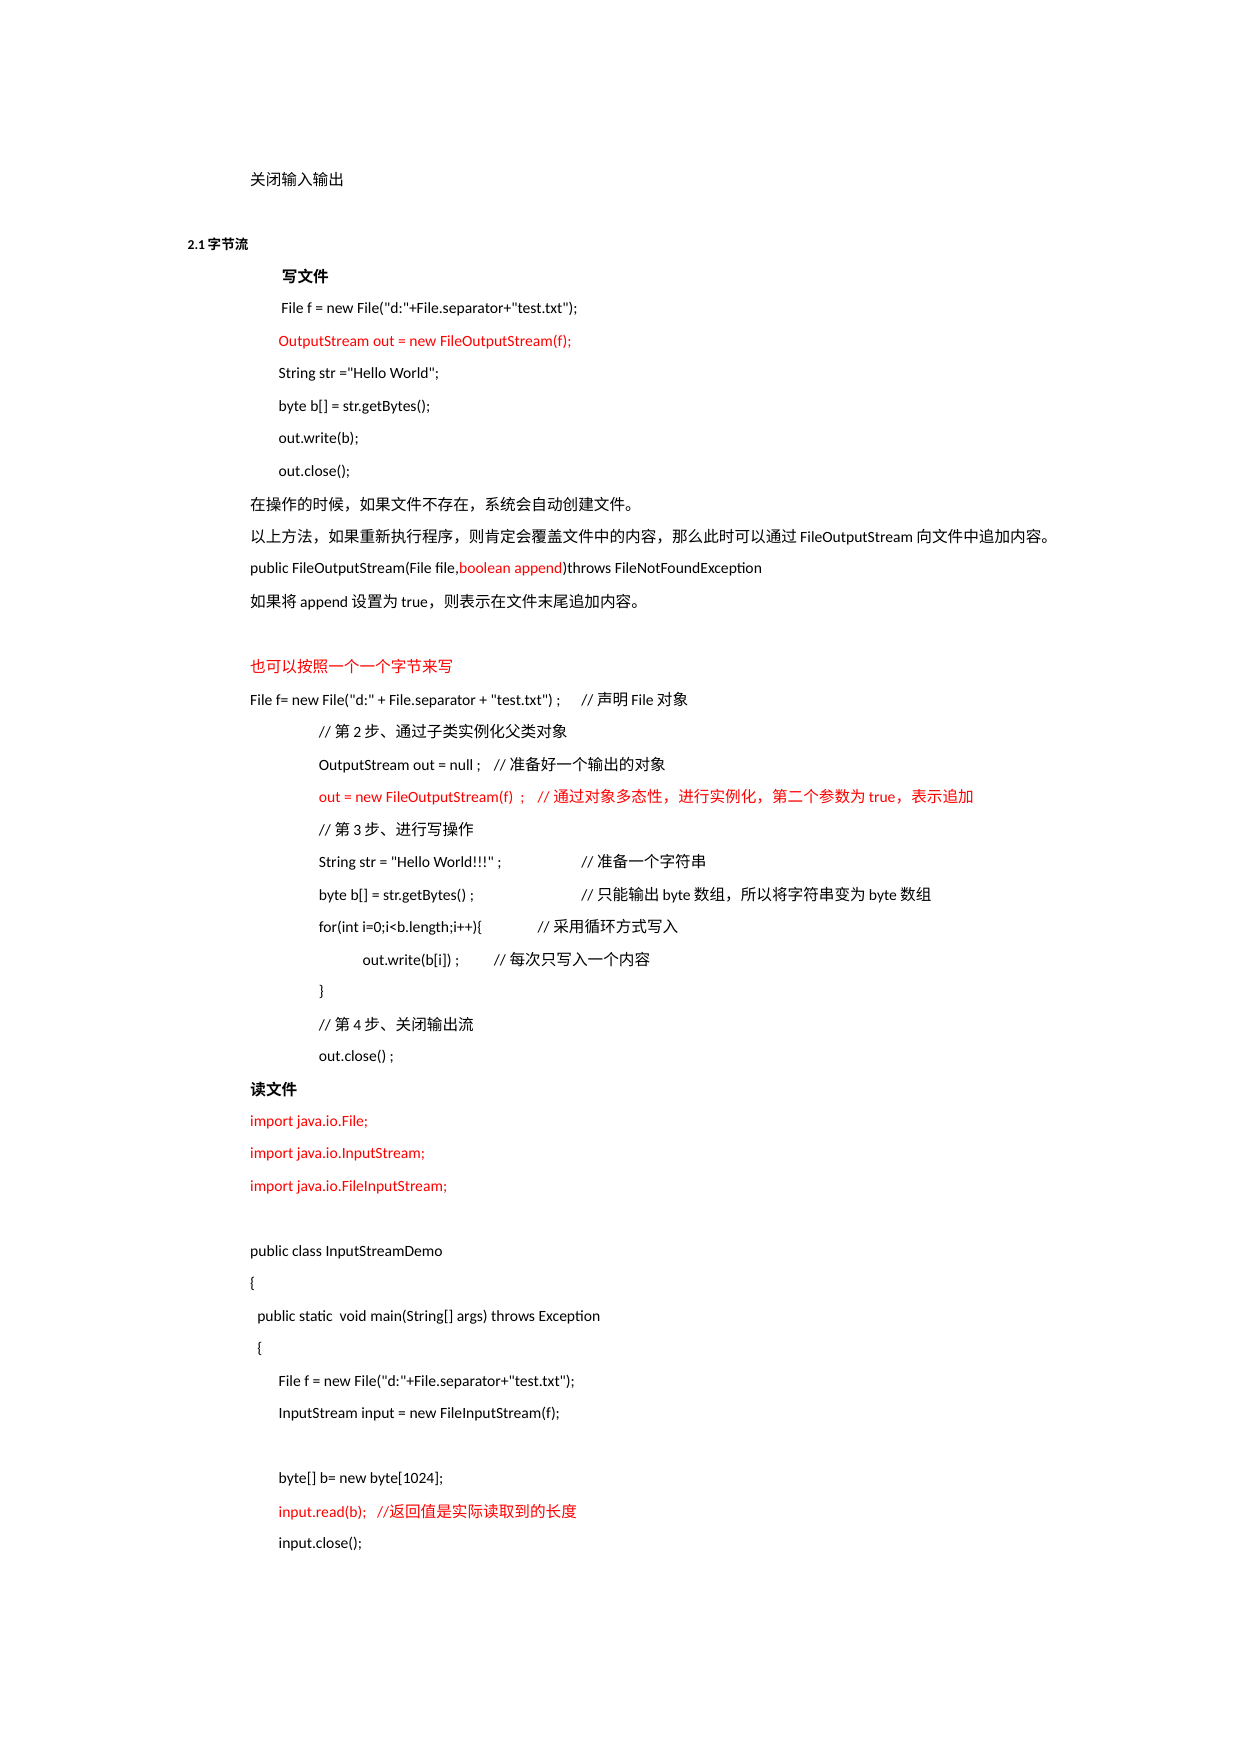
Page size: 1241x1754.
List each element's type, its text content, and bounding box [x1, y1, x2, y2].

text for(int i=0;i<b.length;i++){ // 采用循环方式写入 [187, 909, 1053, 942]
text OutputStream out = new FileOutputStream(f); [187, 324, 1053, 357]
text } [187, 974, 1053, 1007]
text public class InputStreamDemo [187, 1234, 1053, 1267]
text public static void main(String[] args) throws Exception [187, 1299, 1053, 1332]
text OutputStream out = null ; // 准备好一个输出的对象 [187, 747, 1053, 779]
text out.close() ; [187, 1039, 1053, 1072]
text // 第3步、进行写操作 [187, 812, 1053, 844]
text { [187, 1332, 1053, 1364]
text File f = new File("d:"+File.separator+"test.txt"); [187, 292, 1053, 324]
text byte[] b= new byte[1024]; [187, 1462, 1053, 1494]
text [187, 1364, 1053, 1397]
text 在操作的时候，如果文件不存在，系统会自动创建文件。 [187, 487, 1053, 519]
text 如果将append设置为true，则表示在文件末尾追加内容。 [187, 584, 1053, 617]
text public FileOutputStream(File file,boolean append)throws FileNotFoundException [187, 552, 1053, 584]
text byte b[] = str.getBytes(); [187, 389, 1053, 422]
text { [187, 1267, 1053, 1299]
text out.write(b[i]) ; // 每次只写入一个内容 [187, 942, 1053, 974]
text out.close(); [187, 454, 1053, 487]
text 写文件 [187, 259, 1053, 292]
text input.close(); [187, 1527, 1053, 1559]
text String str = "Hello World!!!" ; // 准备一个字符串 [187, 844, 1053, 877]
subtitle 2.1字节流 [187, 227, 1053, 259]
text 读文件 [187, 1072, 1053, 1104]
text import java.io.FileInputStream; [187, 1169, 1053, 1202]
text // 第2步、通过子类实例化父类对象 [187, 714, 1053, 747]
text 以上方法，如果重新执行程序，则肯定会覆盖文件中的内容，那么此时可以通过FileOutputStream向文件中追加内容。 [187, 519, 1053, 552]
text 也可以按照一个一个字节来写 [187, 649, 1053, 682]
text import java.io.File; [187, 1104, 1053, 1137]
text input.read(b); //返回值是实际读取到的长度 [187, 1494, 1053, 1527]
text out.write(b); [187, 422, 1053, 454]
text // 第4步、关闭输出流 [187, 1007, 1053, 1039]
text File f= new File("d:" + File.separator + "test.txt") ; // 声明File对象 [187, 682, 1053, 714]
text byte b[] = str.getBytes() ; // 只能输出byte数组，所以将字符串变为byte数组 [187, 877, 1053, 909]
text 关闭输入输出 [187, 162, 1053, 194]
text out = new FileOutputStream(f) ; // 通过对象多态性，进行实例化，第二个参数为true，表示追加 [187, 779, 1053, 812]
text String str ="Hello World"; [187, 357, 1053, 389]
text import java.io.InputStream; [187, 1137, 1053, 1169]
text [187, 1397, 1053, 1429]
